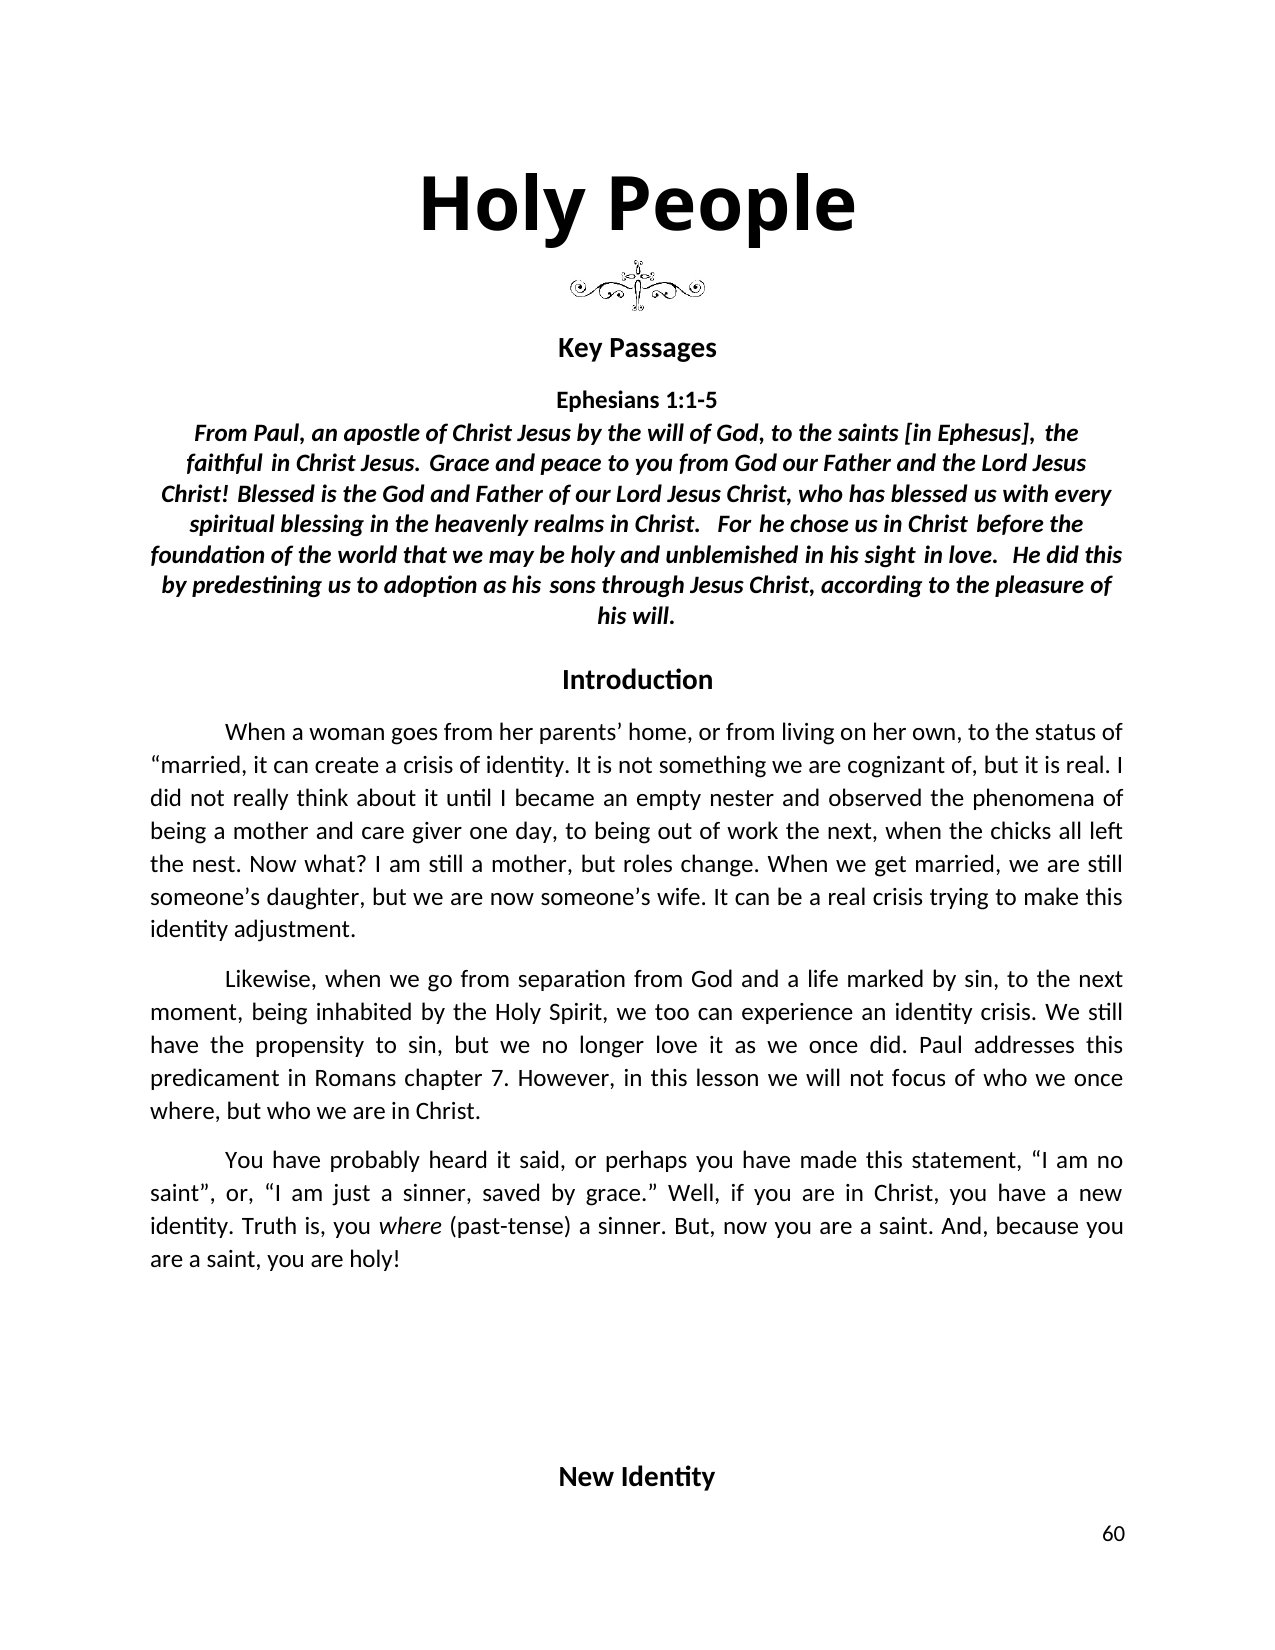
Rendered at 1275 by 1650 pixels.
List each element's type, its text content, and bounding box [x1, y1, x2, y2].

subtitle Holy People [150, 150, 1125, 252]
text From Paul, an apostle of Christ Jesus by the will of God, to the saints [in Ephesus], the faithful in Christ Jesus. Grace and peace to you from God our Father and the Lord Jesus Christ! Blessed is the God and Father of our Lord Jesus Christ, who has blessed us with every spiritual blessing in the heavenly realms in Christ. For he chose us in Christ before the foundation of the world that we may be holy and unblemished in his sight in love. He did this by predestining us to adoption as his sons through Jesus Christ, according to the pleasure of his will. [150, 417, 1125, 630]
picture [570, 260, 705, 311]
text Key Passages [150, 329, 1125, 365]
text Introduction [150, 661, 1125, 697]
text Ephesians 1:1-5 [152, 384, 1122, 415]
text You have probably heard it said, or perhaps you have made this statement, “I am no saint”, or, “I am just a sinner, saved by grace.” Well, if you are in Christ, you have a new identity. Truth is, you where (past-tense) a sinner. But, now you are a saint. And, because you are a saint, you are holy! [150, 1144, 1125, 1274]
text Likewise, when we go from separation from God and a life marked by sin, to the next moment, being inhabited by the Holy Spirit, we too can experience an identity crisis. We still have the propensity to sin, but we no longer love it as we once did. Paul addresses this predicament in Romans chapter 7. However, in this lesson we will not focus of who we once where, but who we are in Christ. [150, 963, 1125, 1125]
text When a woman goes from her parents’ home, or from living on her own, to the status of “married, it can create a crisis of identity. It is not something we are cognizant of, but it is real. I did not really think about it until I became an empty nester and observed the phenomena of being a mother and care giver one day, to being out of work the next, when the chicks all left the nest. Now what? I am still a mother, but roles change. When we get married, we are still someone’s daughter, but we are now someone’s wife. It can be a real crisis trying to make this identity adjustment. [150, 716, 1125, 944]
text New Identity [152, 1458, 1122, 1494]
